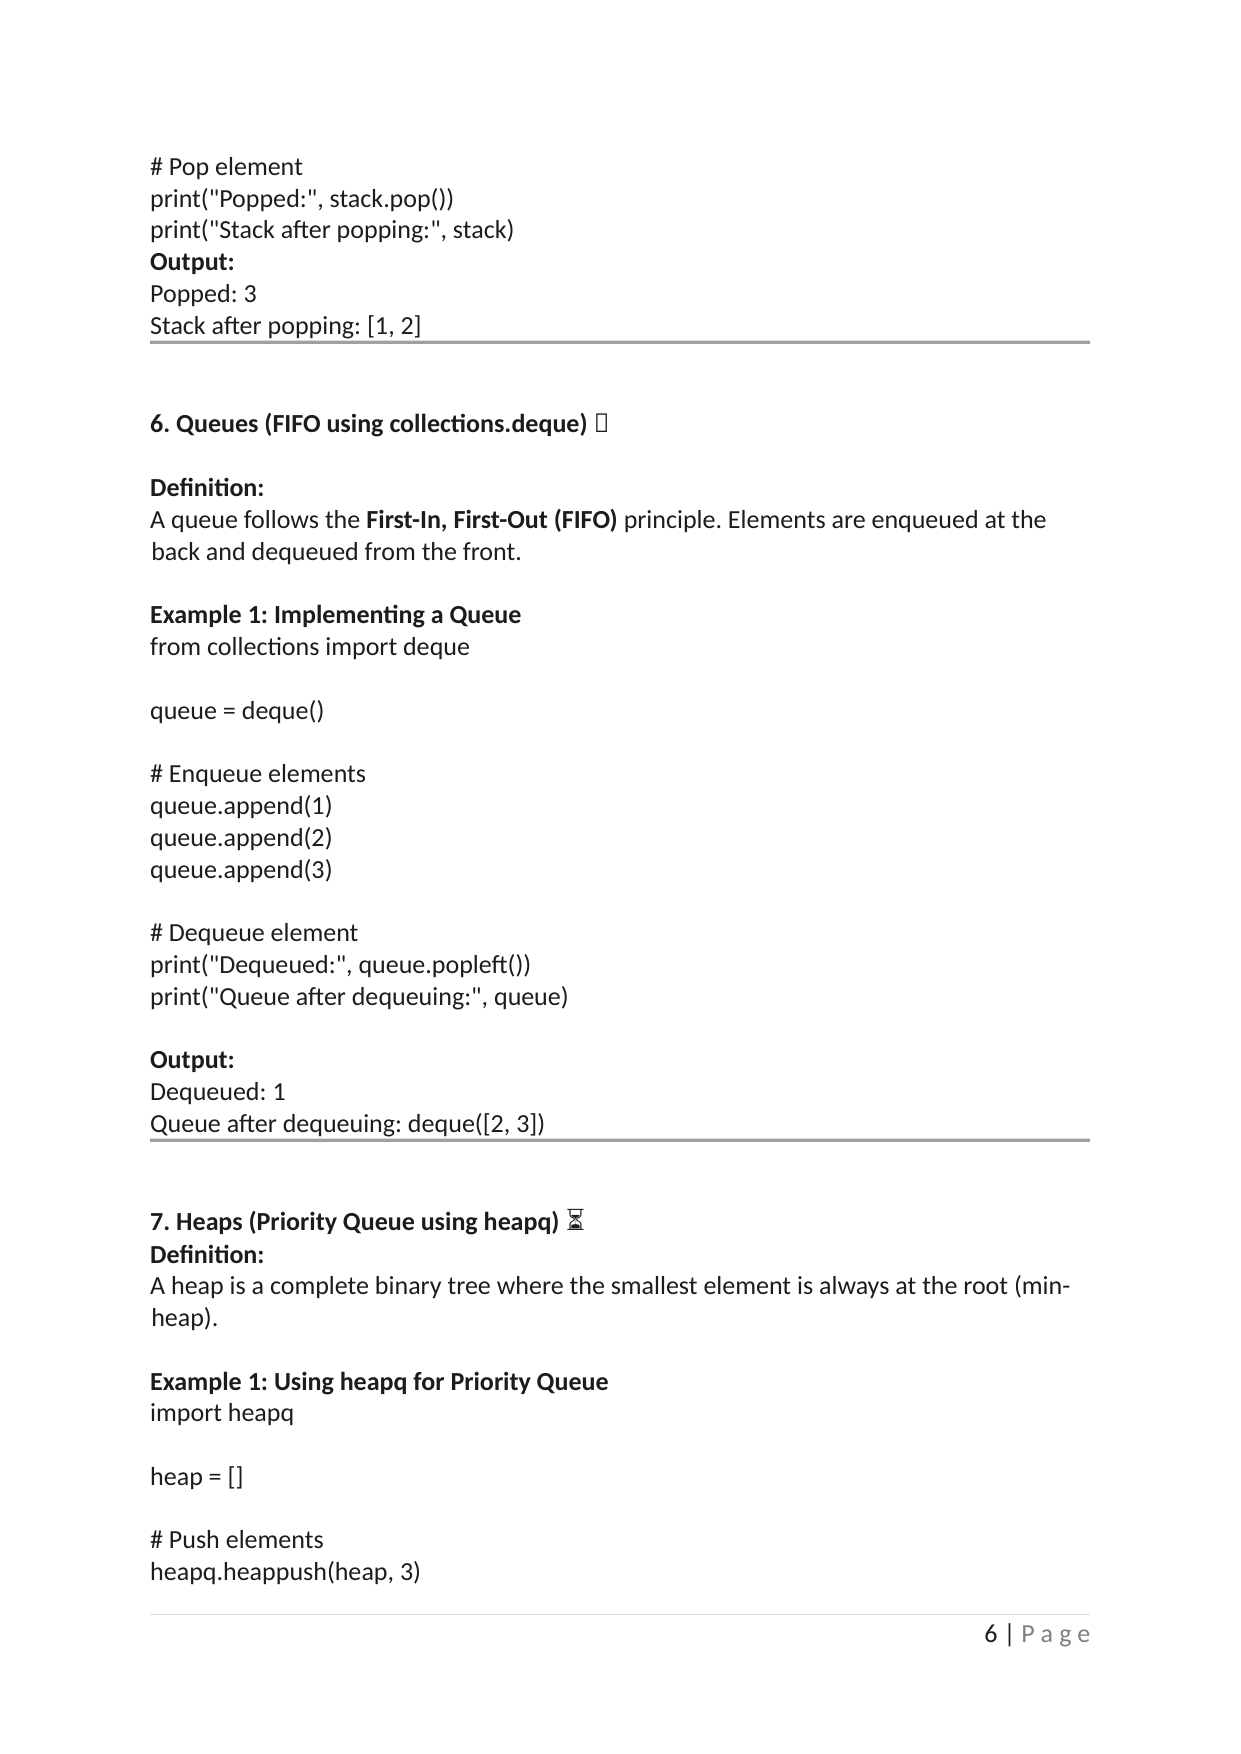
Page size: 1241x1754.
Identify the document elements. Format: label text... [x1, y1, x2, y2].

text Popped: 3 [150, 277, 1090, 309]
text # Dequeue element [150, 916, 1090, 948]
text # Enqueue elements [150, 757, 1090, 789]
text Queue after dequeuing: deque([2, 3]) [150, 1107, 1090, 1138]
text 7. Heaps (Priority Queue using heapq) ⏳ [150, 1202, 1090, 1238]
text print("Dequeued:", queue.popleft()) [150, 948, 1090, 980]
text queue.append(3) [150, 853, 1090, 884]
text print("Popped:", stack.pop()) [150, 182, 1090, 213]
text Definition: [150, 471, 1090, 503]
text print("Queue after dequeuing:", queue) [150, 980, 1090, 1012]
text heap = [] [150, 1460, 1090, 1492]
text Dequeued: 1 [150, 1075, 1090, 1107]
text Output: [150, 1043, 1090, 1075]
text Definition: [150, 1238, 1090, 1269]
text heapq.heappush(heap, 3) [150, 1555, 1090, 1587]
text 6. Queues (FIFO using collections.deque) 🚦 [150, 404, 1090, 440]
text print("Stack after popping:", stack) [150, 213, 1090, 245]
text Example 1: Implementing a Queue [150, 598, 1090, 630]
text queue = deque() [150, 694, 1090, 726]
text A queue follows the First-In, First-Out (FIFO) principle. Elements are enqueued at the back and dequeued from the front. [150, 503, 1090, 567]
text from collections import deque [150, 630, 1090, 662]
text # Push elements [150, 1524, 1090, 1555]
text # Pop element [150, 150, 1090, 182]
text import heapq [150, 1397, 1090, 1428]
text queue.append(1) [150, 789, 1090, 821]
text A heap is a complete binary tree where the smallest element is always at the root (min-heap). [150, 1269, 1090, 1333]
text Output: [150, 245, 1090, 277]
text queue.append(2) [150, 821, 1090, 853]
text Stack after popping: [1, 2] [150, 309, 1090, 340]
text Example 1: Using heapq for Priority Queue [150, 1365, 1090, 1397]
